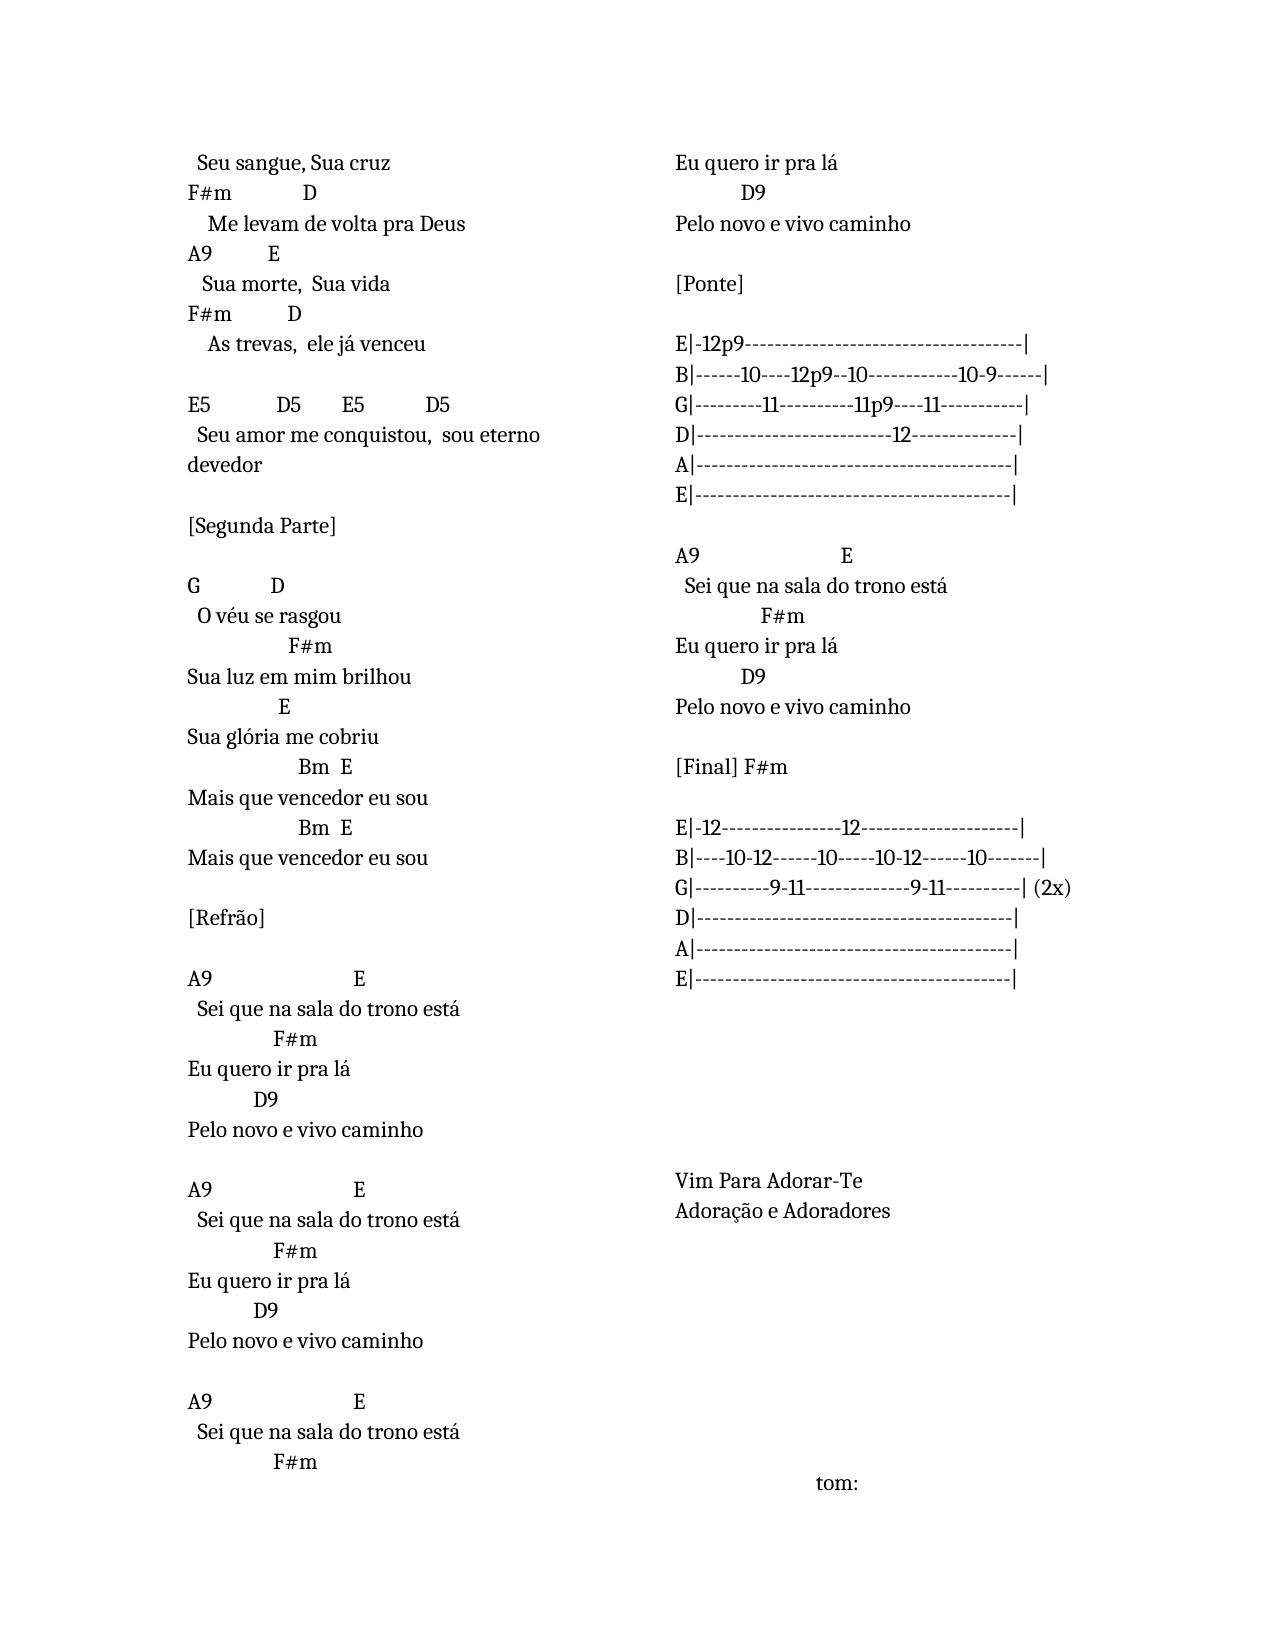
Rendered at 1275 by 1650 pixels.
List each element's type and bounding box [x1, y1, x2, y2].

text [675, 150, 1087, 1143]
text [675, 1168, 1087, 1496]
text [187, 150, 600, 1475]
